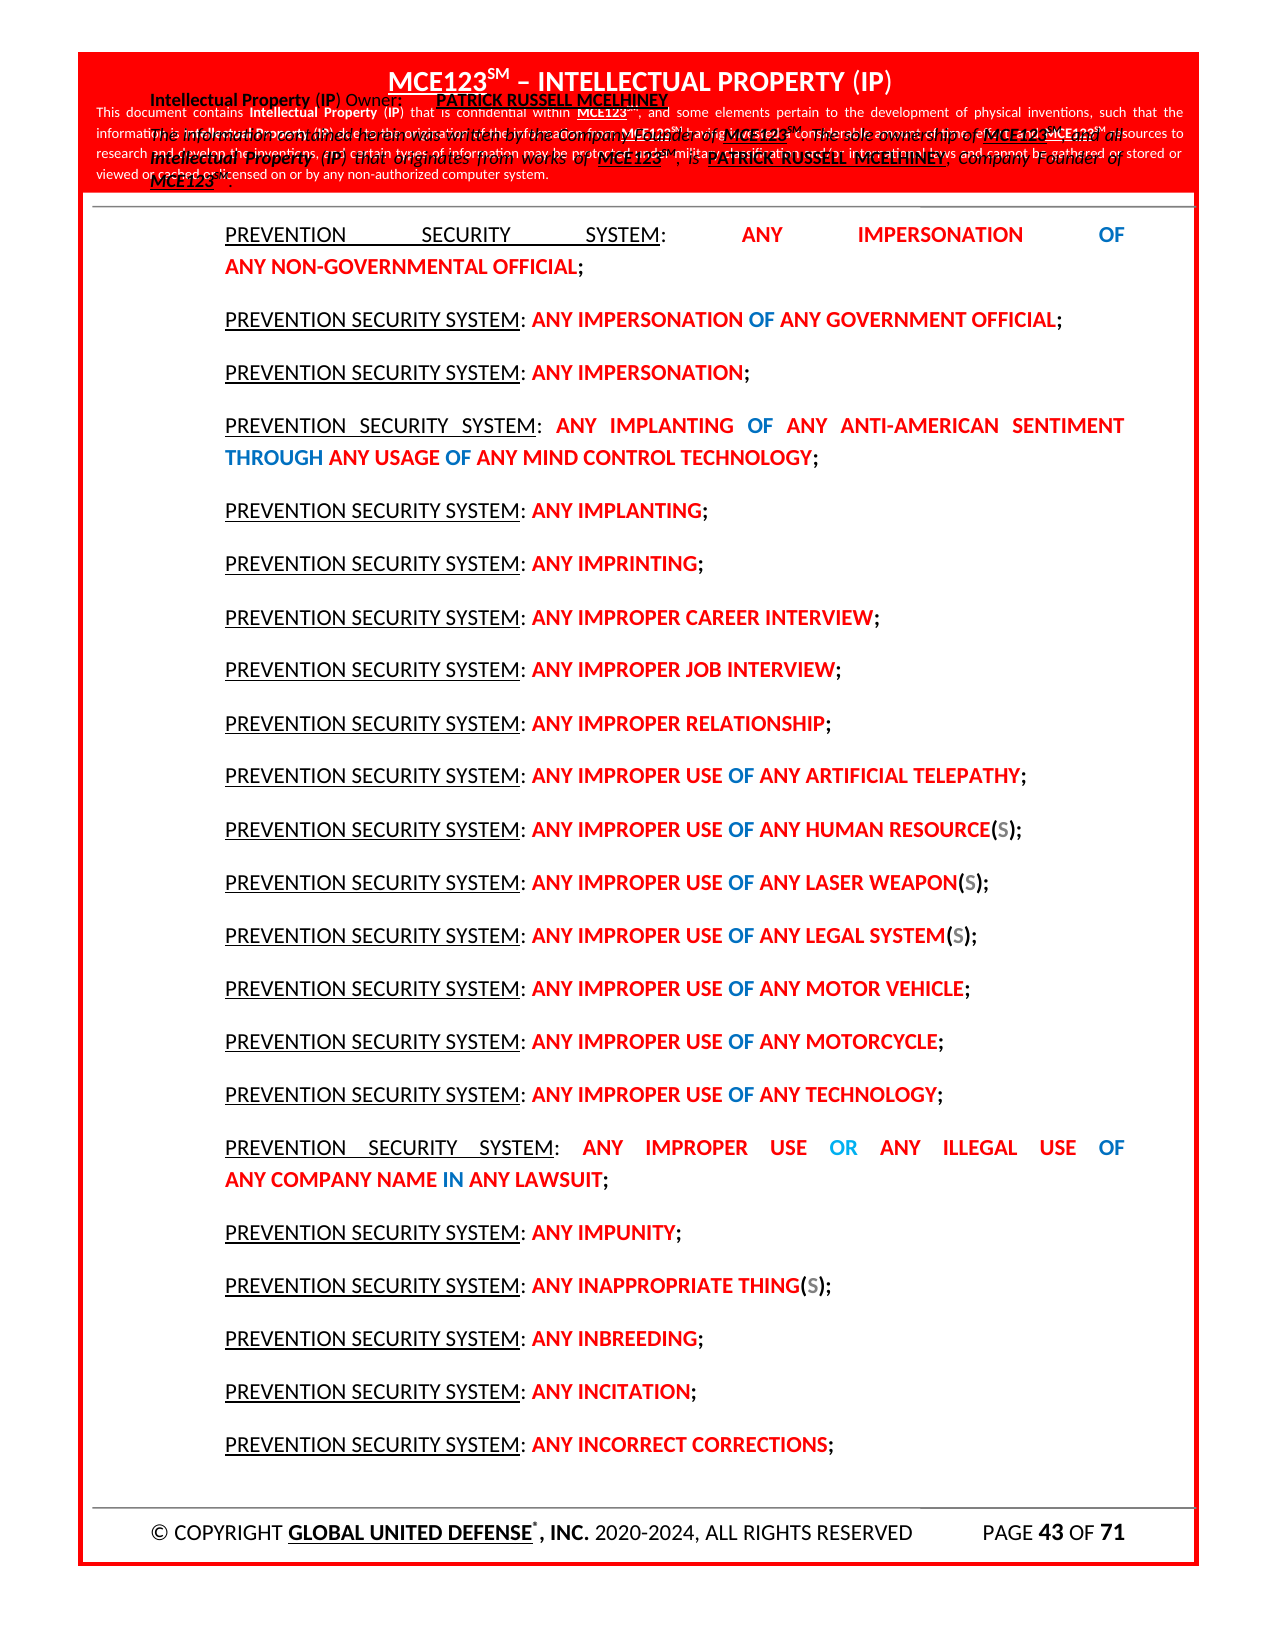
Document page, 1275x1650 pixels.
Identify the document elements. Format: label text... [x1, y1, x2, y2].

text PREVENTION SECURITY SYSTEM: ANY IMPROPER USE OR ANY ILLEGAL USE OF ANY COMPANY NAME IN ANY LAWSUIT; [225, 1133, 1125, 1193]
text PREVENTION SECURITY SYSTEM: ANY INCORRECT CORRECTIONS; [225, 1430, 1125, 1458]
text PREVENTION SECURITY SYSTEM: ANY IMPRINTING; [225, 549, 1125, 578]
text PREVENTION SECURITY SYSTEM: ANY IMPROPER USE OF ANY MOTOR VEHICLE; [225, 974, 1125, 1002]
text PREVENTION SECURITY SYSTEM: ANY IMPROPER CAREER INTERVIEW; [225, 603, 1125, 631]
text PREVENTION SECURITY SYSTEM: ANY IMPROPER USE OF ANY TECHNOLOGY; [225, 1080, 1125, 1108]
text PREVENTION SECURITY SYSTEM: ANY IMPLANTING; [225, 497, 1125, 524]
text PREVENTION SECURITY SYSTEM: ANY IMPROPER USE OF ANY LEGAL SYSTEM(S); [225, 921, 1125, 949]
text PREVENTION SECURITY SYSTEM: ANY IMPUNITY; [225, 1218, 1125, 1246]
text PREVENTION SECURITY SYSTEM: ANY IMPERSONATION; [225, 358, 1125, 386]
text PREVENTION SECURITY SYSTEM: ANY IMPROPER USE OF ANY ARTIFICIAL TELEPATHY; [225, 762, 1125, 790]
text PREVENTION SECURITY SYSTEM: ANY INAPPROPRIATE THING(S); [225, 1271, 1125, 1299]
text PREVENTION SECURITY SYSTEM: ANY IMPROPER USE OF ANY MOTORCYCLE; [225, 1027, 1125, 1055]
text PREVENTION SECURITY SYSTEM: ANY IMPROPER USE OF ANY HUMAN RESOURCE(S); [225, 815, 1125, 843]
text PREVENTION SECURITY SYSTEM: ANY IMPERSONATION OF ANY GOVERNMENT OFFICIAL; [225, 305, 1125, 333]
text PREVENTION SECURITY SYSTEM: ANY IMPROPER JOB INTERVIEW; [225, 656, 1125, 684]
text PREVENTION SECURITY SYSTEM: ANY IMPERSONATION OF ANY NON-GOVERNMENTAL OFFICIAL; [225, 220, 1125, 280]
text PREVENTION SECURITY SYSTEM: ANY IMPROPER RELATIONSHIP; [225, 709, 1125, 737]
text PREVENTION SECURITY SYSTEM: ANY IMPLANTING OF ANY ANTI-AMERICAN SENTIMENT THROUGH ANY USAGE OF ANY MIND CONTROL TECHNOLOGY; [225, 411, 1125, 472]
text PREVENTION SECURITY SYSTEM: ANY INCITATION; [225, 1377, 1125, 1405]
text PREVENTION SECURITY SYSTEM: ANY INBREEDING; [225, 1324, 1125, 1352]
text PREVENTION SECURITY SYSTEM: ANY IMPROPER USE OF ANY LASER WEAPON(S); [225, 868, 1125, 896]
